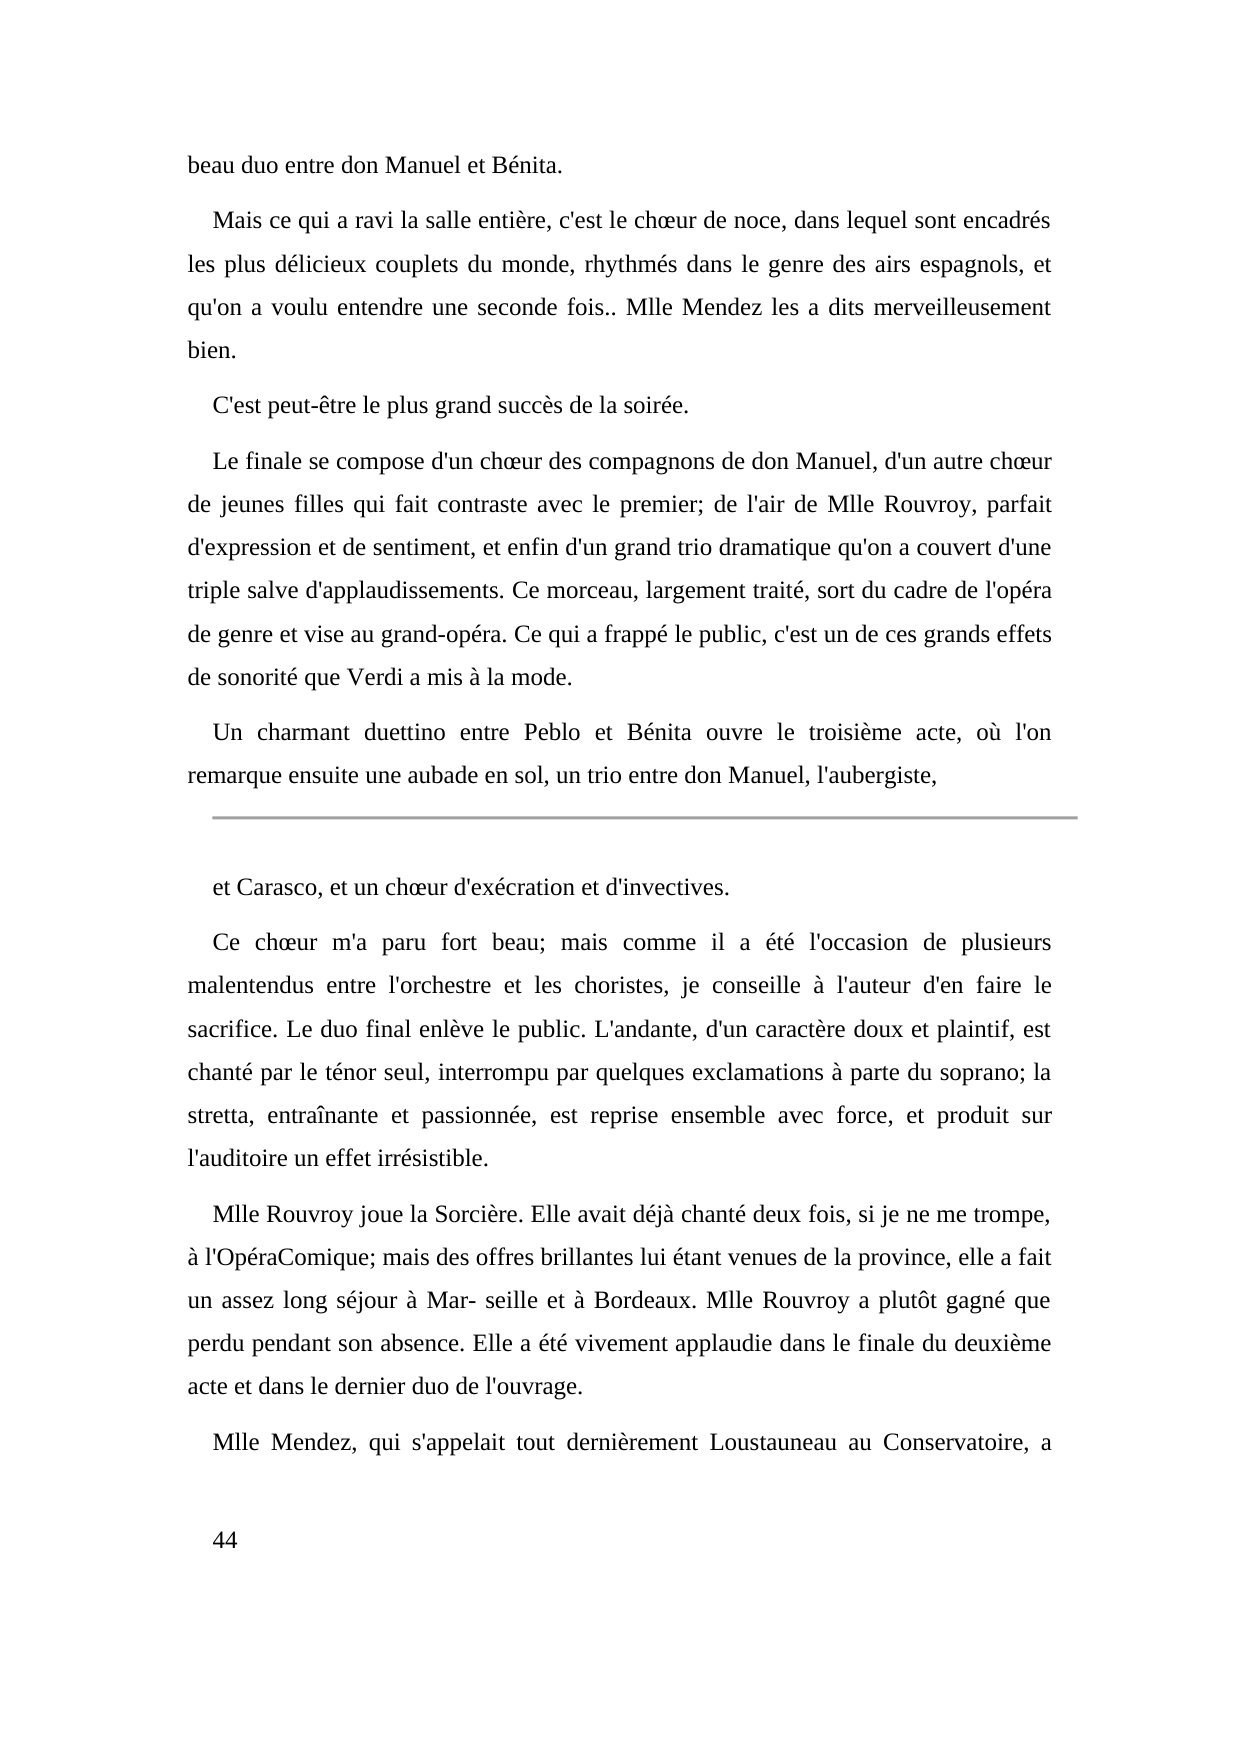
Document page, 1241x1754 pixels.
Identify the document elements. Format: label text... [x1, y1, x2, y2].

text et Carasco, et un chœur d'exécration et d'invectives. [187, 872, 1053, 901]
text Le finale se compose d'un chœur des compagnons de don Manuel, d'un autre chœur de jeunes filles qui fait contraste avec le premier; de l'air de Mlle Rouvroy, parfait d'expression et de sentiment, et enfin d'un grand trio dramatique qu'on a couvert d'une triple salve d'applaudissements. Ce morceau, largement traité, sort du cadre de l'opéra de genre et vise au grand-opéra. Ce qui a frappé le public, c'est un de ces grands effets de sonorité que Verdi a mis à la mode. [187, 446, 1053, 691]
text Ce chœur m'a paru fort beau; mais comme il a été l'occasion de plusieurs malentendus entre l'orchestre et les choristes, je conseille à l'auteur d'en faire le sacrifice. Le duo final enlève le public. L'andante, d'un caractère doux et plaintif, est chanté par le ténor seul, interrompu par quelques exclamations à parte du soprano; la stretta, entraînante et passionnée, est reprise ensemble avec force, et produit sur l'auditoire un effet irrésistible. [187, 927, 1053, 1172]
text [187, 150, 1053, 179]
text C'est peut-être le plus grand succès de la soirée. [187, 391, 1053, 419]
text Mais ce qui a ravi la salle entière, c'est le chœur de noce, dans lequel sont encadrés les plus délicieux couplets du monde, rhythmés dans le genre des airs espagnols, et qu'on a voulu entendre une seconde fois.. Mlle Mendez les a dits merveilleusement bien. [187, 206, 1053, 364]
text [187, 1427, 1053, 1456]
text Mlle Rouvroy joue la Sorcière. Elle avait déjà chanté deux fois, si je ne me trompe, à l'OpéraComique; mais des offres brillantes lui étant venues de la province, elle a fait un assez long séjour à Mar- seille et à Bordeaux. Mlle Rouvroy a plutôt gagné que perdu pendant son absence. Elle a été vivement applaudie dans le finale du deuxième acte et dans le dernier duo de l'ouvrage. [187, 1199, 1053, 1400]
text Un charmant duettino entre Peblo et Bénita ouvre le troisième acte, où l'on remarque ensuite une aubade en sol, un trio entre don Manuel, l'aubergiste, [187, 717, 1053, 789]
